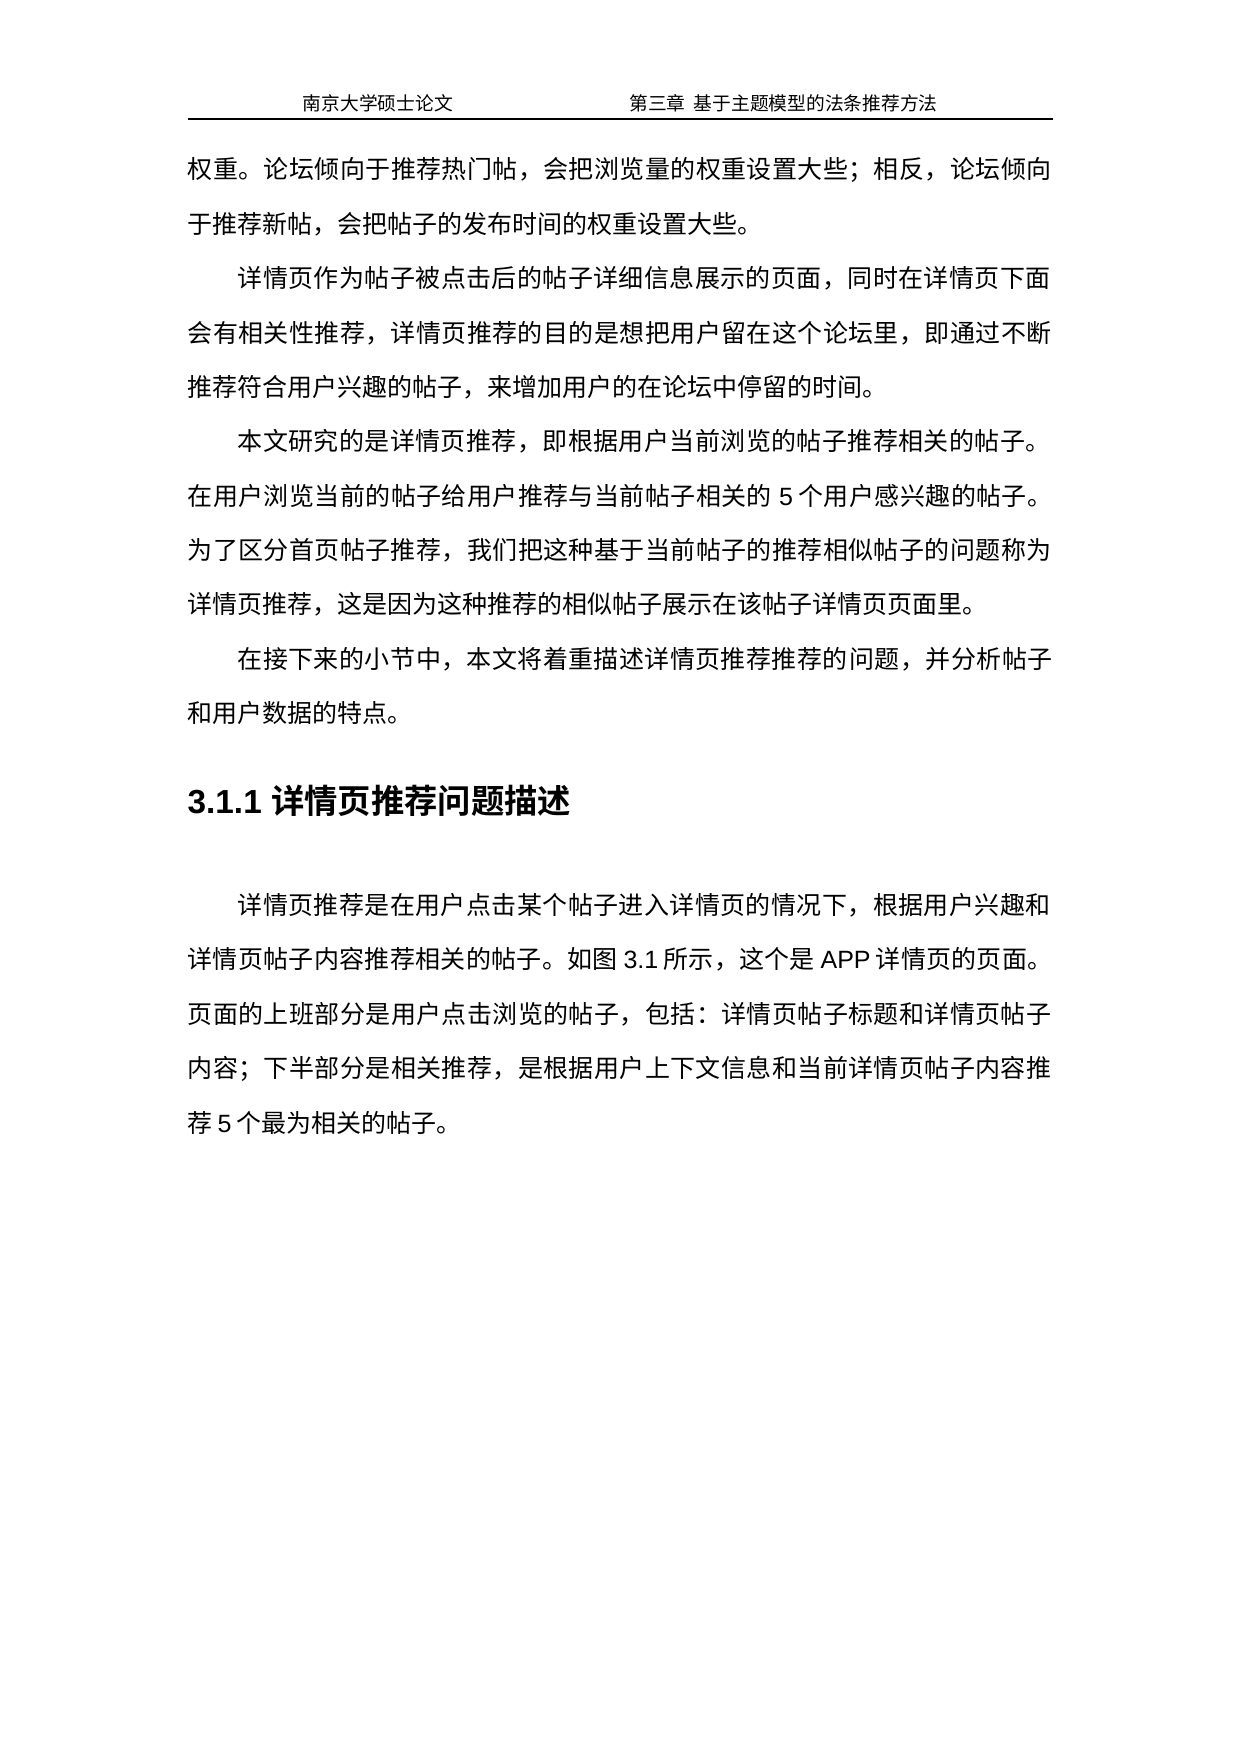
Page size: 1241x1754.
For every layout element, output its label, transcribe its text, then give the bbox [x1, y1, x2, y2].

text 详情页推荐是在用户点击某个帖子进入详情页的情况下，根据用户兴趣和详情页帖子内容推荐相关的帖子。如图3.1所示，这个是APP详情页的页面。页面的上班部分是用户点击浏览的帖子，包括：详情页帖子标题和详情页帖子内容；下半部分是相关推荐，是根据用户上下文信息和当前详情页帖子内容推荐5个最为相关的帖子。 [187, 886, 1053, 1139]
text 在接下来的小节中，本文将着重描述详情页推荐推荐的问题，并分析帖子和用户数据的特点。 [187, 639, 1053, 730]
subtitle 3.1.1 详情页推荐问题描述 [187, 775, 1053, 823]
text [187, 150, 1053, 241]
text 本文研究的是详情页推荐，即根据用户当前浏览的帖子推荐相关的帖子。在用户浏览当前的帖子给用户推荐与当前帖子相关的5个用户感兴趣的帖子。为了区分首页帖子推荐，我们把这种基于当前帖子的推荐相似帖子的问题称为详情页推荐，这是因为这种推荐的相似帖子展示在该帖子详情页页面里。 [187, 422, 1053, 621]
text 详情页作为帖子被点击后的帖子详细信息展示的页面，同时在详情页下面会有相关性推荐，详情页推荐的目的是想把用户留在这个论坛里，即通过不断推荐符合用户兴趣的帖子，来增加用户的在论坛中停留的时间。 [187, 259, 1053, 404]
